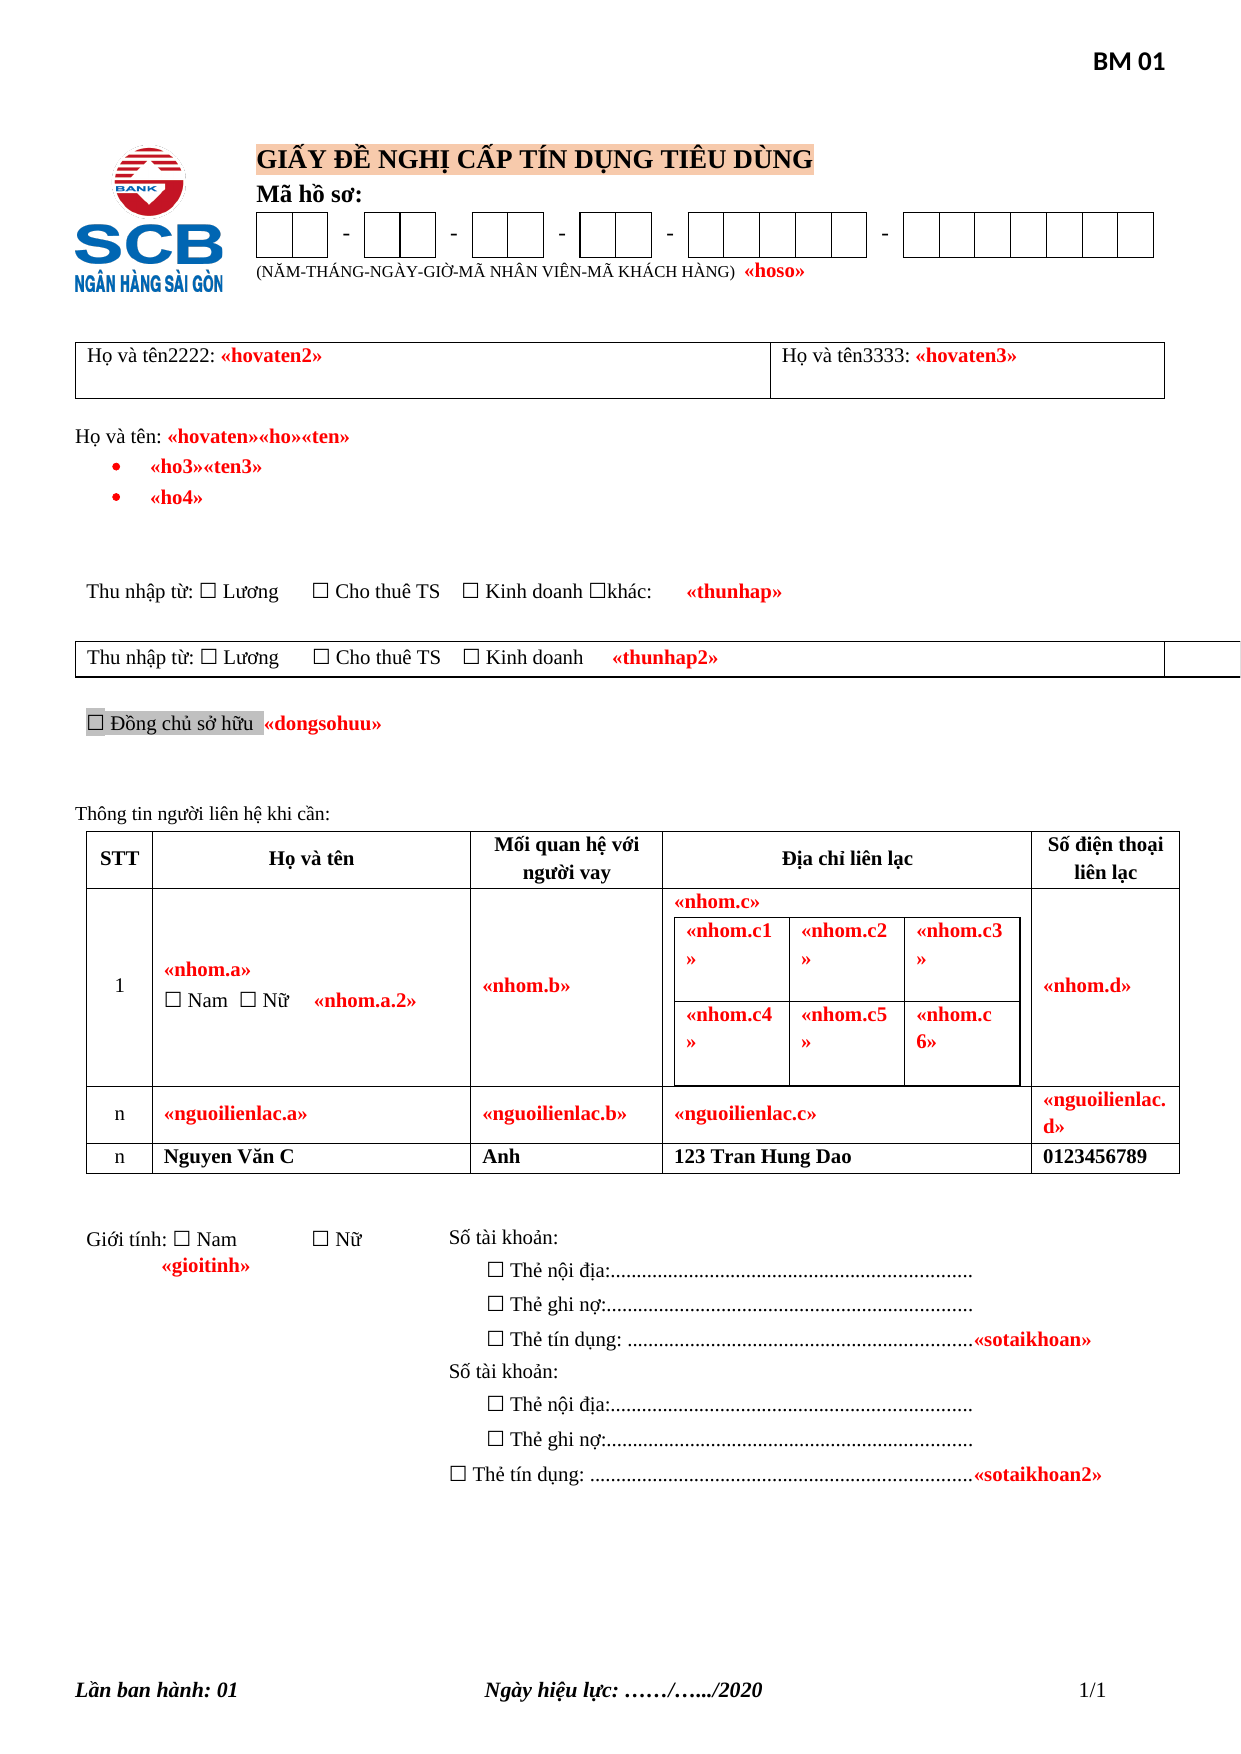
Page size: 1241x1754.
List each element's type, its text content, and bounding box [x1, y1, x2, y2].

table_header Đồng chủ sở hữu «dongsohuu» [75, 708, 1164, 742]
table_cell 123 Tran Hung Dao [663, 1144, 1031, 1173]
table_cell Nguyen Văn C [153, 1144, 470, 1173]
table_header STT [87, 832, 152, 888]
table_cell «nguoilienlac.d» [1032, 1087, 1179, 1143]
list Họ và tên: «hovaten»«ho»«ten» [75, 424, 1165, 448]
table_header Họ và tên3333: «hovaten3» [771, 343, 1164, 398]
table_cell «nguoilienlac.a» [153, 1087, 470, 1143]
table_cell «nguoilienlac.c» [663, 1087, 1031, 1143]
table_header Họ và tên [153, 832, 470, 888]
table_cell n [87, 1087, 152, 1143]
table_header Địa chỉ liên lạc [663, 832, 1031, 888]
table_cell «nhom.b» [471, 889, 662, 1086]
table_cell 0123456789 [1032, 1144, 1179, 1173]
list «ho4» [112, 485, 1165, 509]
picture [75, 145, 223, 292]
table_header Số tài khoản: Thẻ nội địa: Thẻ ghi nợ: Thẻ tín dụng: «sotaikhoan» Số tài khoản: Thẻ nội địa: Thẻ ghi nợ: Thẻ tín dụng: «sotaikhoan2» [437, 1225, 1165, 1493]
table_header Mối quan hệ với người vay [471, 832, 662, 888]
table_cell «nhom.a» Nam Nữ «nhom.a.2» [153, 889, 470, 1086]
table_header Số điện thoại liên lạc [1032, 832, 1179, 888]
table_header Giới tính: Nam Nữ «gioitinh» [75, 1225, 437, 1493]
list Thông tin người liên hệ khi cần: [75, 802, 1165, 825]
table_header [75, 144, 245, 317]
table_header GIẤY ĐỀ NGHỊ CẤP TÍN DỤNG TIÊU DÙNG Mã hồ sơ: (NĂM-THÁNG-NGÀY-GIỜ-MÃ NHÂN VIÊN-MÃ KHÁCH HÀNG) «hoso» [245, 144, 1165, 317]
table_cell «nhom.c» [663, 889, 1031, 1086]
table_header Thu nhập từ: Lương Cho thuê TS Kinh doanh «thunhap2» [76, 642, 1164, 676]
table_header Thu nhập từ: Lương Cho thuê TS Kinh doanh khác: «thunhap» [75, 576, 1164, 610]
table_header Họ và tên2222: «hovaten2» [76, 343, 770, 398]
table_cell Anh [471, 1144, 662, 1173]
table_cell 1 [87, 889, 152, 1086]
table_cell n [87, 1144, 152, 1173]
table_cell «nhom.d» [1032, 889, 1179, 1086]
table_header [1165, 642, 1240, 676]
list «ho3»«ten3» [112, 454, 1165, 478]
table_cell «nguoilienlac.b» [471, 1087, 662, 1143]
